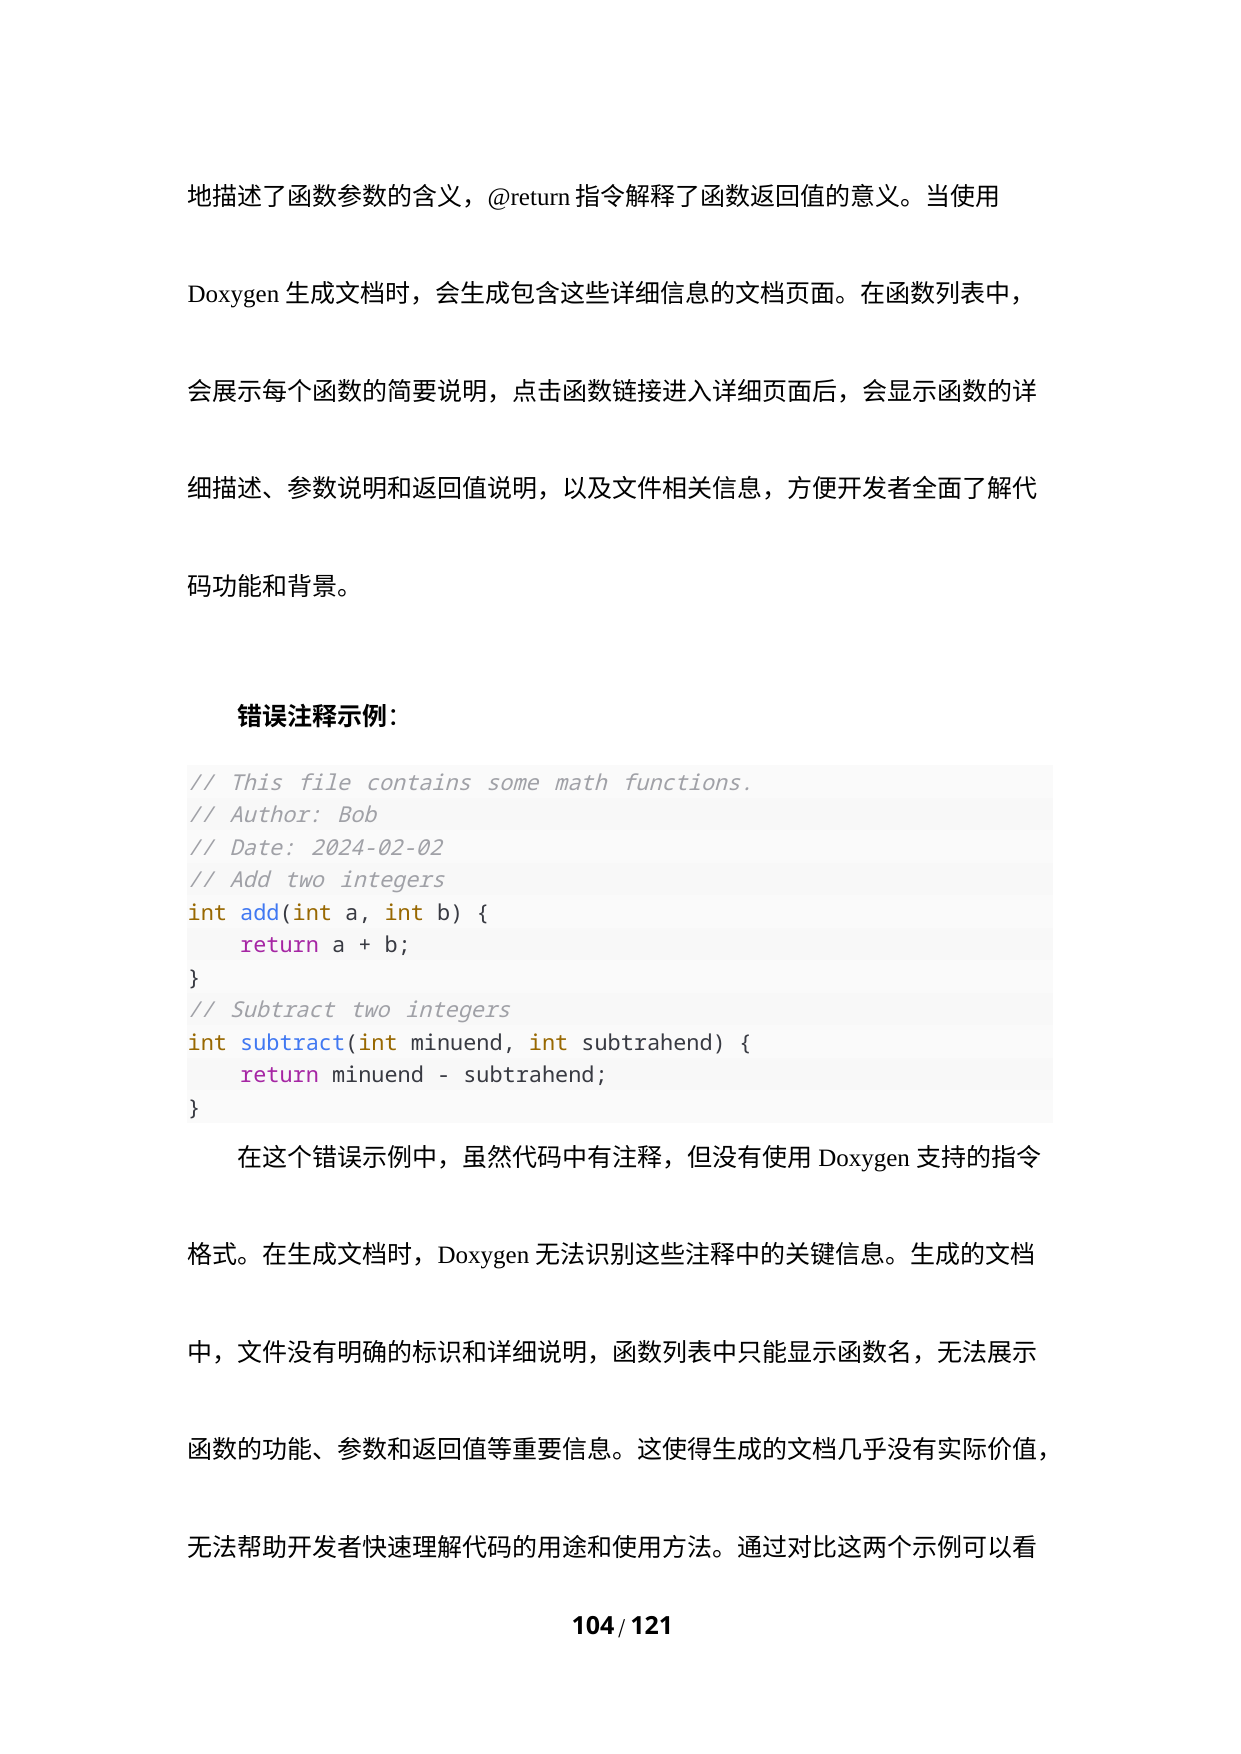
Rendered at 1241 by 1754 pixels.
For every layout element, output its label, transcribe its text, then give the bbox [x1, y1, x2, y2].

text // Add two integers [187, 863, 1053, 895]
text // This file contains some math functions. [187, 765, 1053, 798]
text } [187, 960, 1053, 993]
text // Author: Bob [187, 798, 1053, 830]
text int subtract(int minuend, int subtrahend) { [187, 1025, 1053, 1058]
text // Date: 2024-02-02 [187, 830, 1053, 863]
text // Subtract two integers [187, 993, 1053, 1025]
text 错误注释示例： [187, 682, 1053, 747]
text } [187, 1090, 1053, 1123]
text return a + b; [187, 928, 1053, 960]
text int add(int a, int b) { [187, 895, 1053, 928]
text return minuend - subtrahend; [187, 1058, 1053, 1090]
